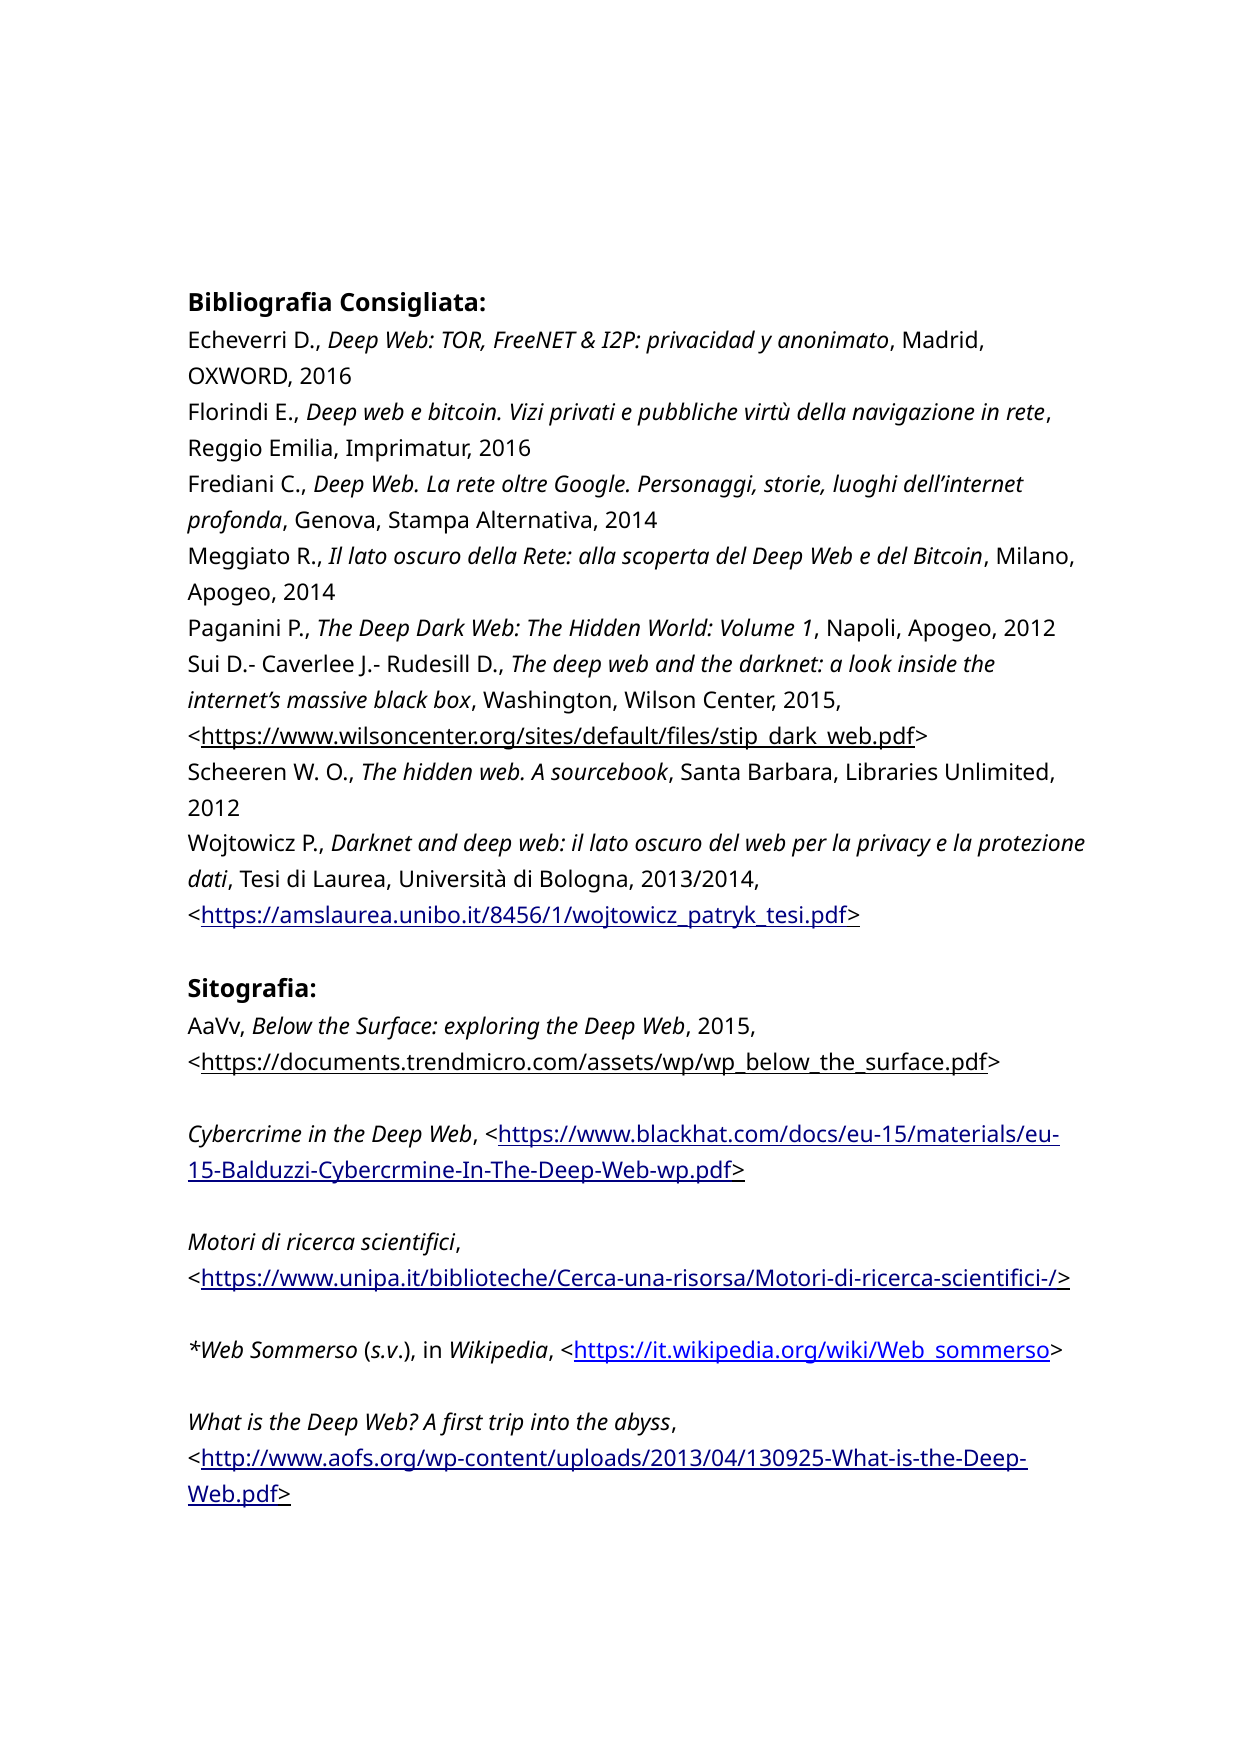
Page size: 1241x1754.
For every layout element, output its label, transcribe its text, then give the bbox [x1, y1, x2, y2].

text Motori di ricerca scientifici, <https://www.unipa.it/biblioteche/Cerca-una-risorsa/Motori-di-ricerca-scientifici-/> [187, 1226, 1090, 1293]
text Cybercrime in the Deep Web, <https://www.blackhat.com/docs/eu-15/materials/eu-15-Balduzzi-Cybercrmine-In-The-Deep-Web-wp.pdf> [187, 1118, 1090, 1185]
text Sui D.- Caverlee J.- Rudesill D., The deep web and the darknet: a look inside the internet’s massive black box, Washington, Wilson Center, 2015, <https://www.wilsoncenter.org/sites/default/files/stip_dark_web.pdf> [187, 648, 1090, 751]
text Wojtowicz P., Darknet and deep web: il lato oscuro del web per la privacy e la protezione dati, Tesi di Laurea, Università di Bologna, 2013/2014, <https://amslaurea.unibo.it/8456/1/wojtowicz_patryk_tesi.pdf> [187, 827, 1090, 931]
text AaVv, Below the Surface: exploring the Deep Web, 2015, <https://documents.trendmicro.com/assets/wp/wp_below_the_surface.pdf> [187, 1010, 1090, 1077]
text Bibliografia Consigliata: [187, 285, 1090, 319]
text Echeverri D., Deep Web: TOR, FreeNET & I2P: privacidad y anonimato, Madrid, OXWORD, 2016 [187, 324, 1090, 391]
text What is the Deep Web? A first trip into the abyss, <http://www.aofs.org/wp-content/uploads/2013/04/130925-What-is-the-Deep-Web.pdf> [187, 1406, 1090, 1509]
text Paganini P., The Deep Dark Web: The Hidden World: Volume 1, Napoli, Apogeo, 2012 [187, 612, 1090, 643]
text *Web Sommerso (s.v.), in Wikipedia, <https://it.wikipedia.org/wiki/Web_sommerso> [187, 1334, 1090, 1365]
text Scheeren W. O., The hidden web. A sourcebook, Santa Barbara, Libraries Unlimited, 2012 [187, 756, 1090, 823]
text Florindi E., Deep web e bitcoin. Vizi privati e pubbliche virtù della navigazione in rete, Reggio Emilia, Imprimatur, 2016 [187, 396, 1090, 463]
text Meggiato R., Il lato oscuro della Rete: alla scoperta del Deep Web e del Bitcoin, Milano, Apogeo, 2014 [187, 540, 1090, 607]
text Sitografia: [187, 971, 1090, 1005]
text Frediani C., Deep Web. La rete oltre Google. Personaggi, storie, luoghi dell’internet profonda, Genova, Stampa Alternativa, 2014 [187, 468, 1090, 535]
